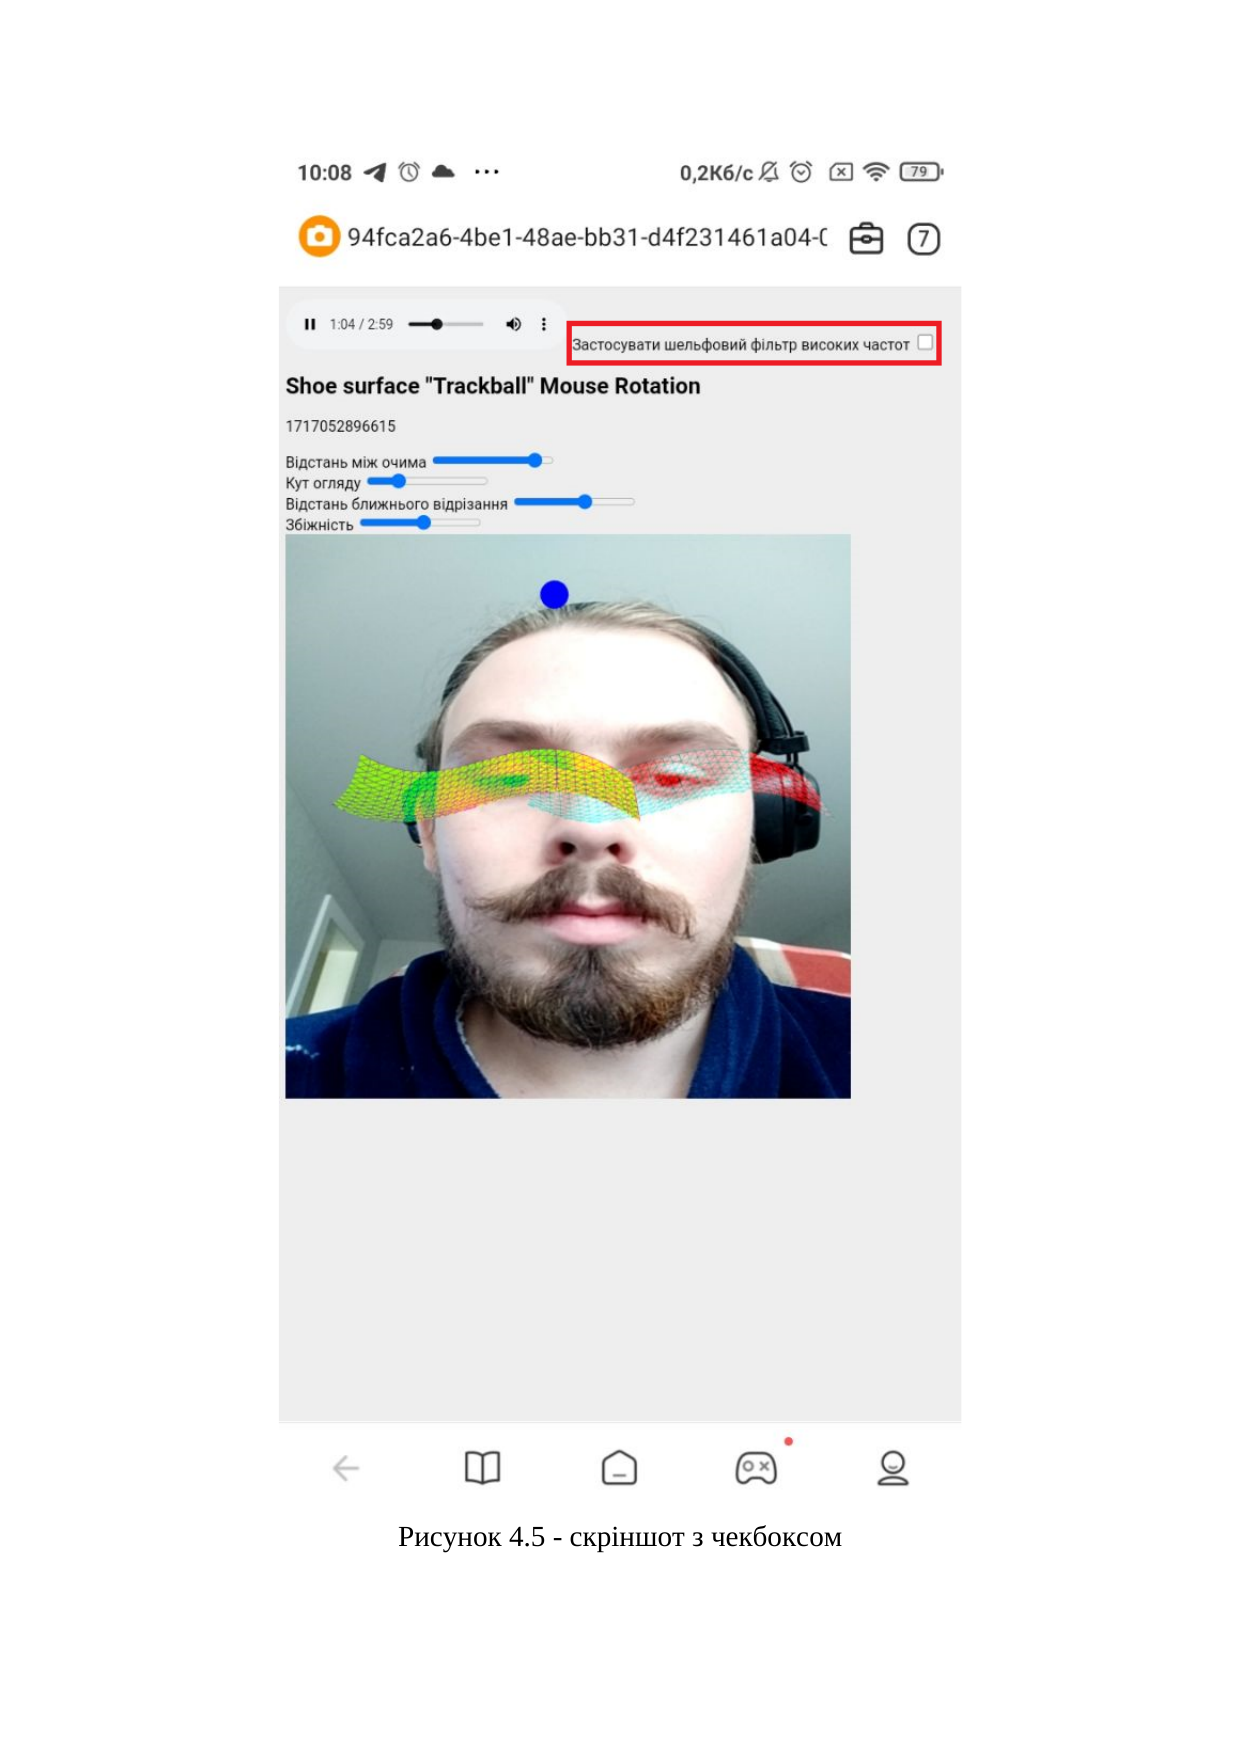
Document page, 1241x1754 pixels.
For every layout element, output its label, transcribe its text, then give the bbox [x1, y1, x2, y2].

picture [278, 150, 962, 1515]
text Рисунок 4.5 - скріншот з чекбоксом [150, 1519, 1090, 1552]
